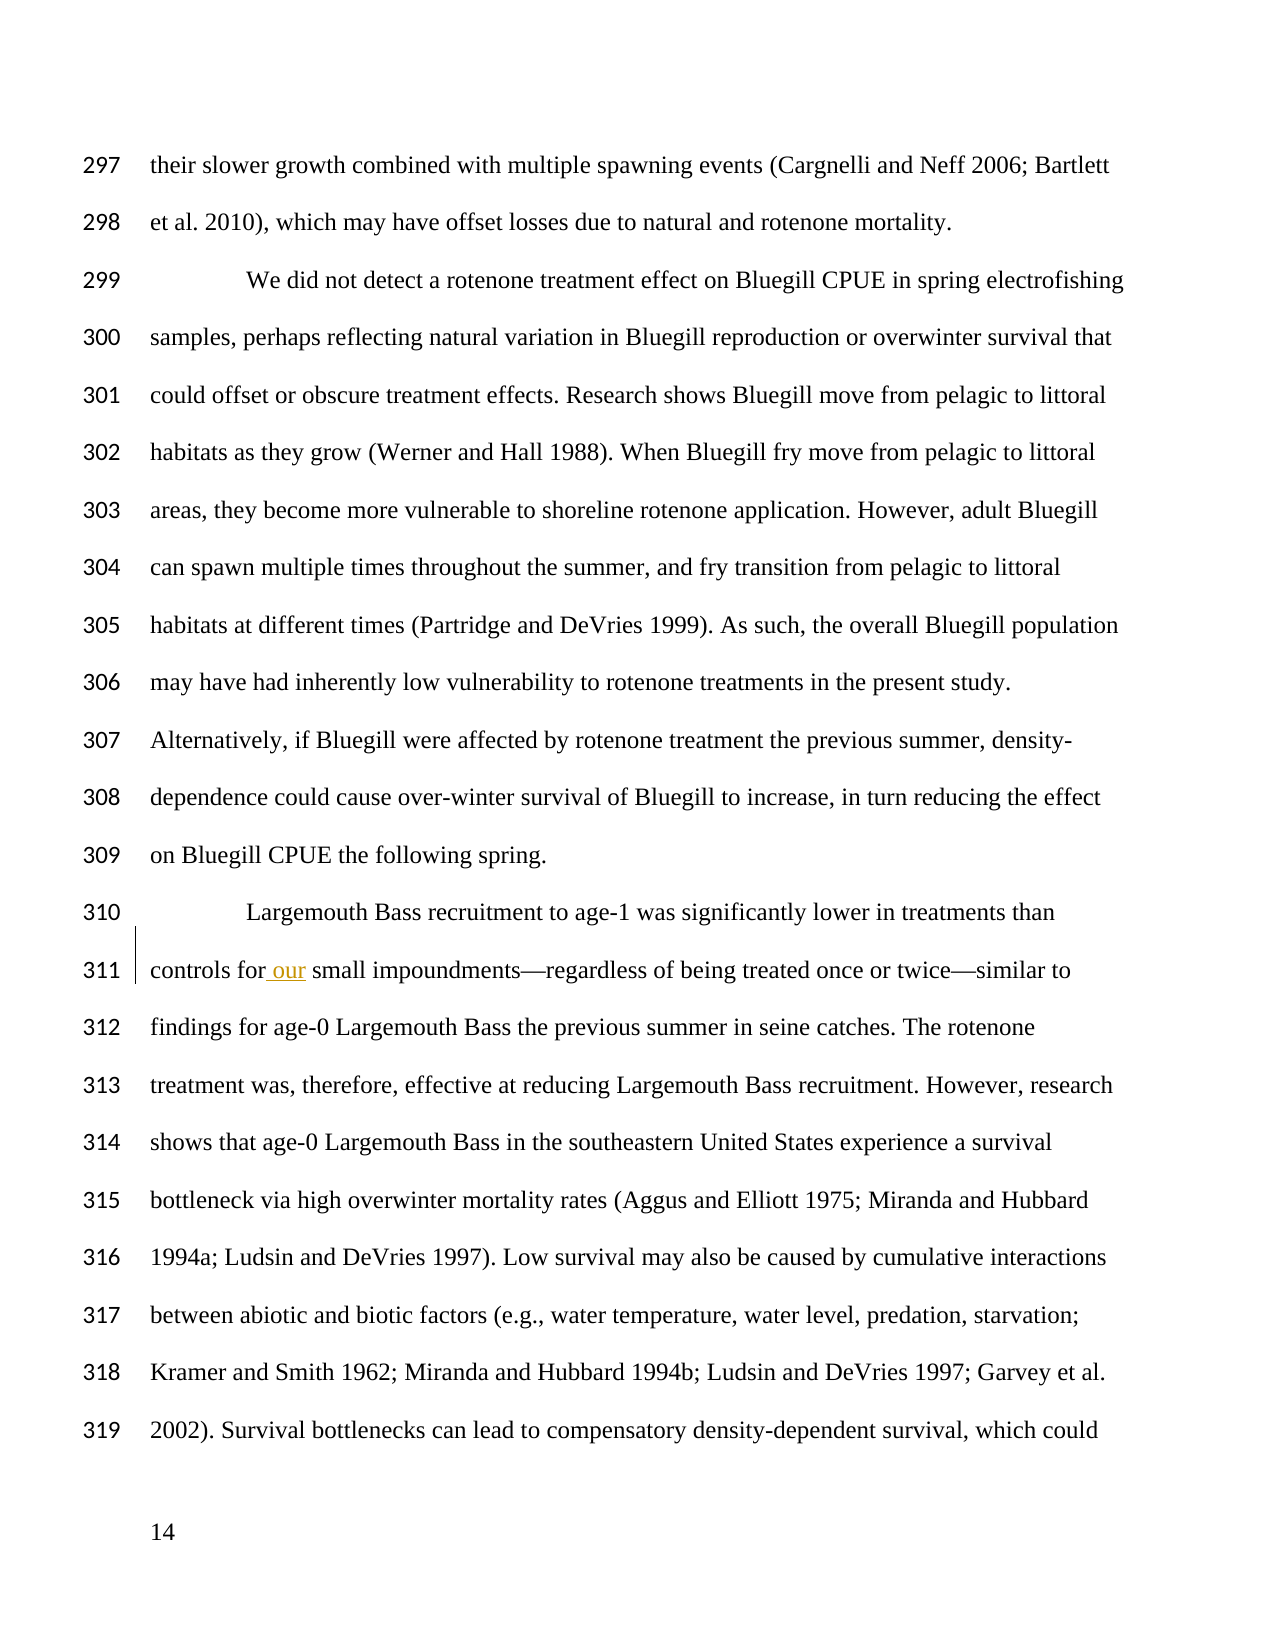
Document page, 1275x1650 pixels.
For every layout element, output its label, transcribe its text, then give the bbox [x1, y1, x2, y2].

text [150, 150, 1125, 236]
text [150, 897, 1125, 1444]
